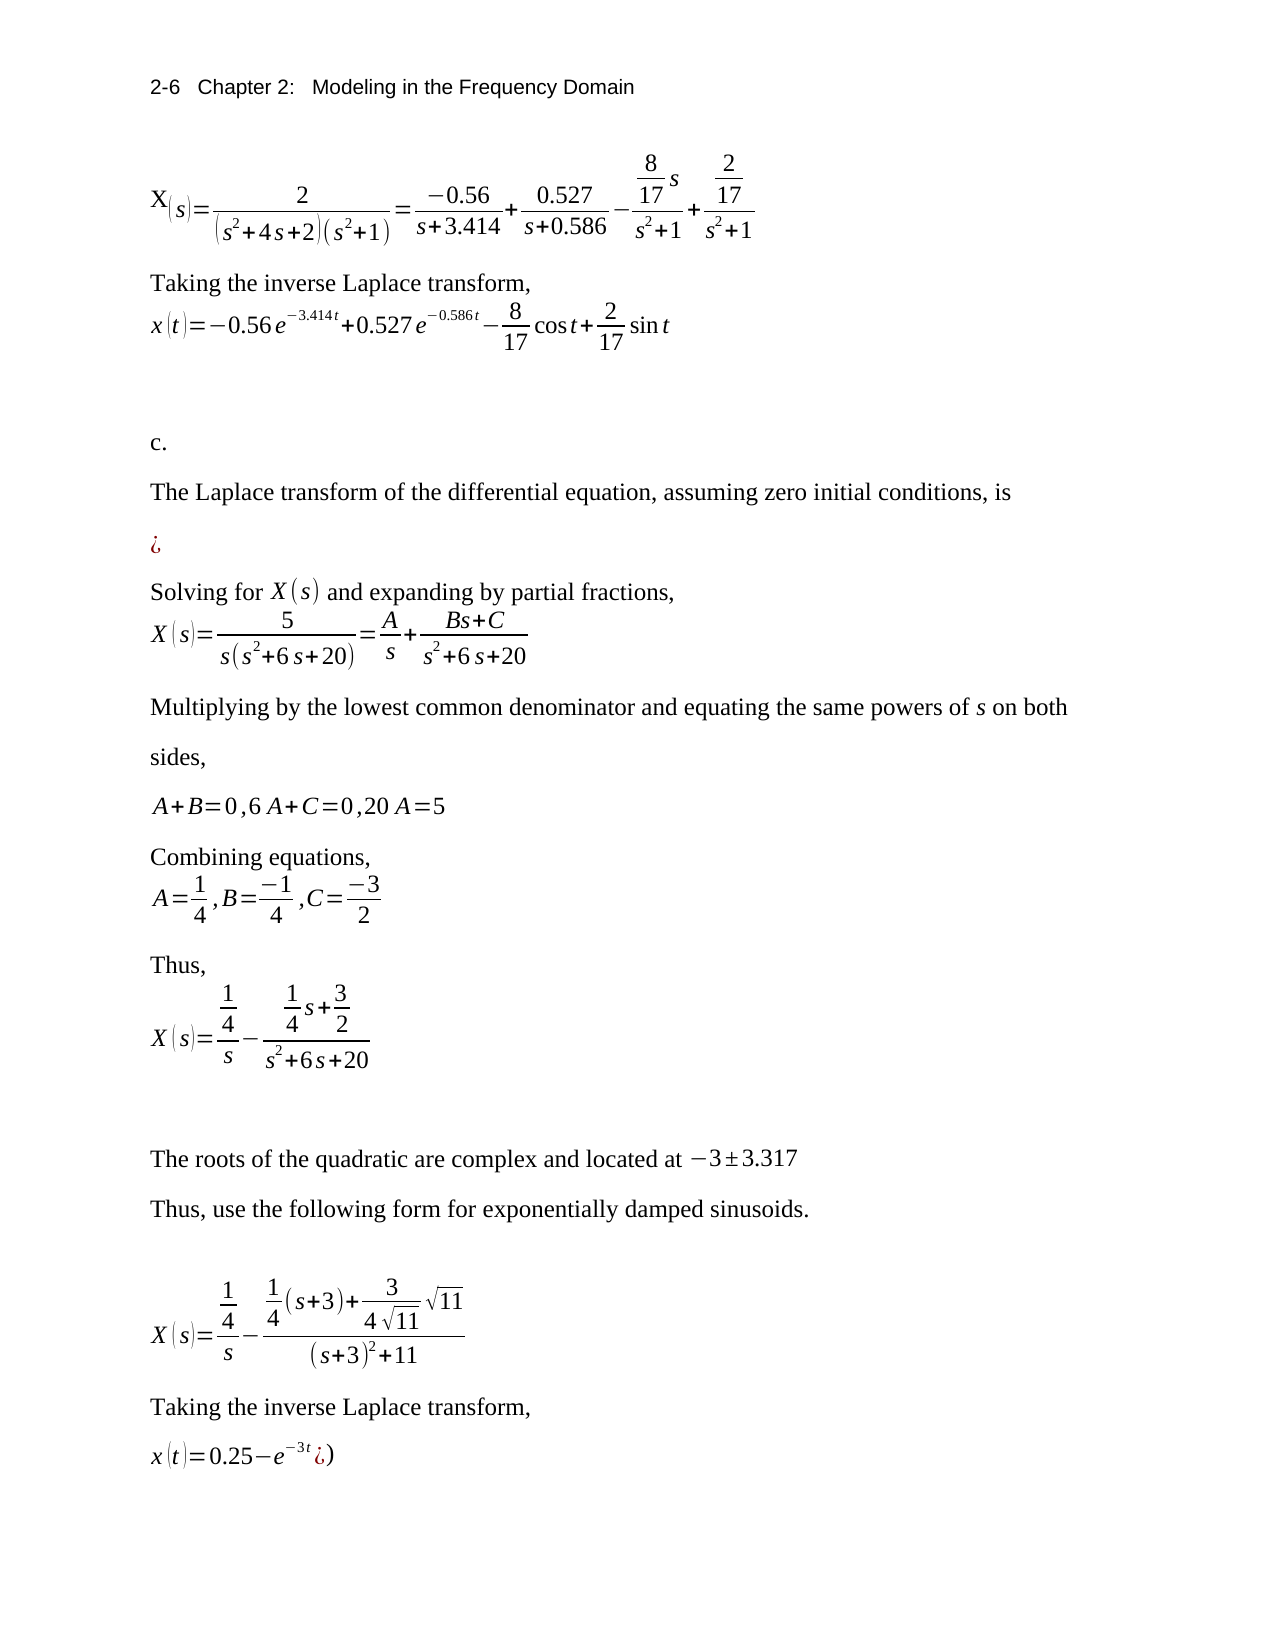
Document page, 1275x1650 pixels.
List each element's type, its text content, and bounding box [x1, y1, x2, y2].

text X [150, 150, 1125, 247]
text Combining equations, [150, 820, 1125, 870]
text Taking the inverse Laplace transform, [150, 247, 1125, 297]
text Solving for and expanding by partial fractions, [150, 556, 1125, 606]
text c. [150, 406, 1125, 456]
text ) [150, 1421, 1125, 1471]
text The Laplace transform of the differential equation, assuming zero initial conditions, is [150, 456, 1125, 506]
text Taking the inverse Laplace transform, [150, 1371, 1125, 1421]
text Thus, use the following form for exponentially damped sinusoids. [150, 1173, 1125, 1223]
text Thus, [150, 929, 1125, 979]
text The roots of the quadratic are complex and located at [150, 1123, 1125, 1173]
text Multiplying by the lowest common denominator and equating the same powers of s on both sides, [150, 670, 1125, 770]
